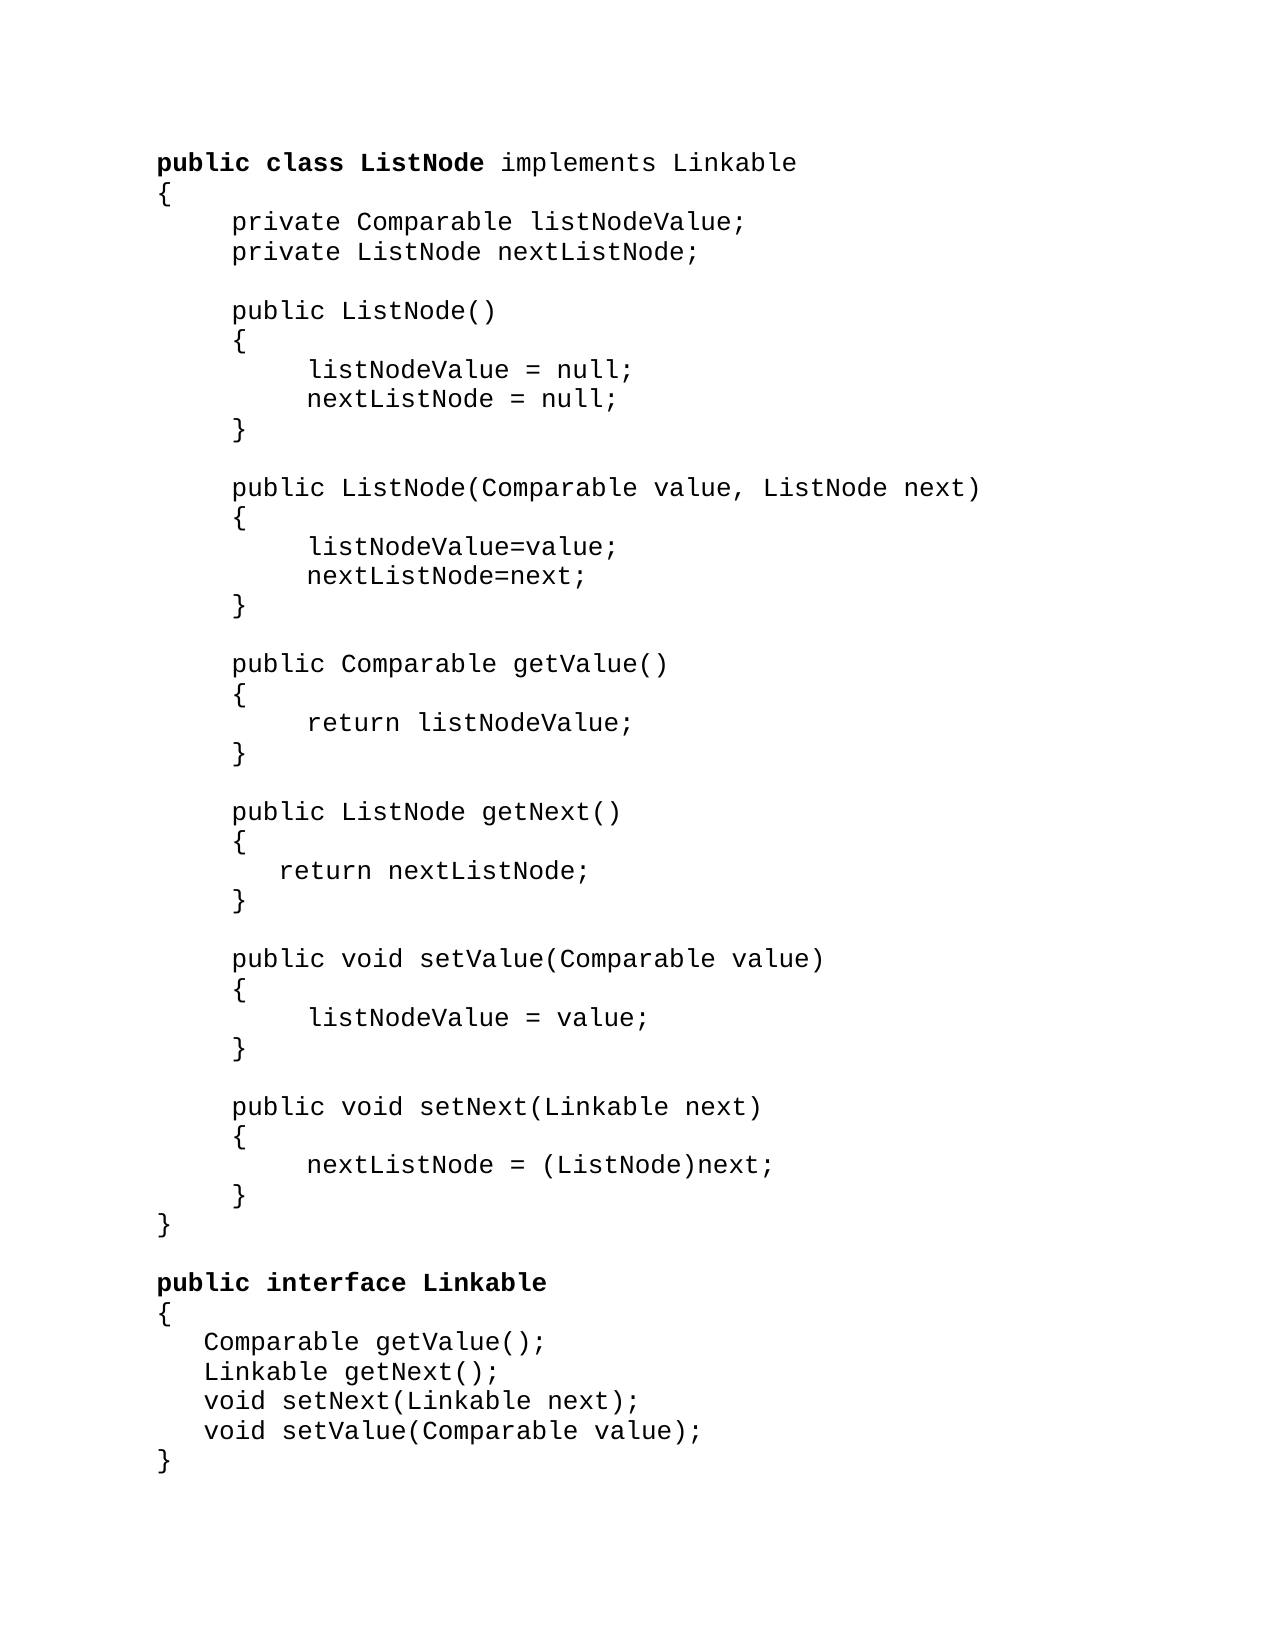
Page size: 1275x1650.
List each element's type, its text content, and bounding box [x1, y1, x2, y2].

text nextListNode = null; [156, 386, 1118, 415]
text nextListNode = (ListNode)next; [156, 1152, 1118, 1182]
text { [156, 828, 1118, 857]
text listNodeValue=value; [156, 533, 1118, 563]
text { [156, 327, 1118, 356]
text { [156, 975, 1118, 1005]
text { [156, 1300, 1118, 1329]
text } [156, 887, 1118, 916]
text } [156, 592, 1118, 622]
text public class ListNode implements Linkable [156, 150, 1118, 179]
text public ListNode(Comparable value, ListNode next) [156, 474, 1118, 504]
text Comparable getValue(); [156, 1329, 1118, 1359]
text private Comparable listNodeValue; [156, 209, 1118, 238]
text { [156, 681, 1118, 710]
text void setNext(Linkable next); [156, 1388, 1118, 1418]
text listNodeValue = value; [156, 1005, 1118, 1034]
text return nextListNode; [156, 857, 1118, 887]
text } [156, 415, 1118, 445]
text public void setValue(Comparable value) [156, 946, 1118, 975]
text } [156, 1447, 1118, 1477]
text { [156, 179, 1118, 209]
text } [156, 739, 1118, 769]
text public interface Linkable [156, 1270, 1118, 1300]
text private ListNode nextListNode; [156, 238, 1118, 268]
text } [156, 1034, 1118, 1064]
text public Comparable getValue() [156, 651, 1118, 681]
text listNodeValue = null; [156, 356, 1118, 386]
text { [156, 504, 1118, 533]
text Linkable getNext(); [156, 1359, 1118, 1388]
text } [156, 1211, 1118, 1241]
text public void setNext(Linkable next) [156, 1093, 1118, 1123]
text nextListNode=next; [156, 563, 1118, 592]
text } [156, 1182, 1118, 1211]
text public ListNode() [156, 297, 1118, 327]
text void setValue(Comparable value); [156, 1418, 1118, 1447]
text { [156, 1123, 1118, 1152]
text public ListNode getNext() [156, 798, 1118, 828]
text return listNodeValue; [156, 710, 1118, 739]
